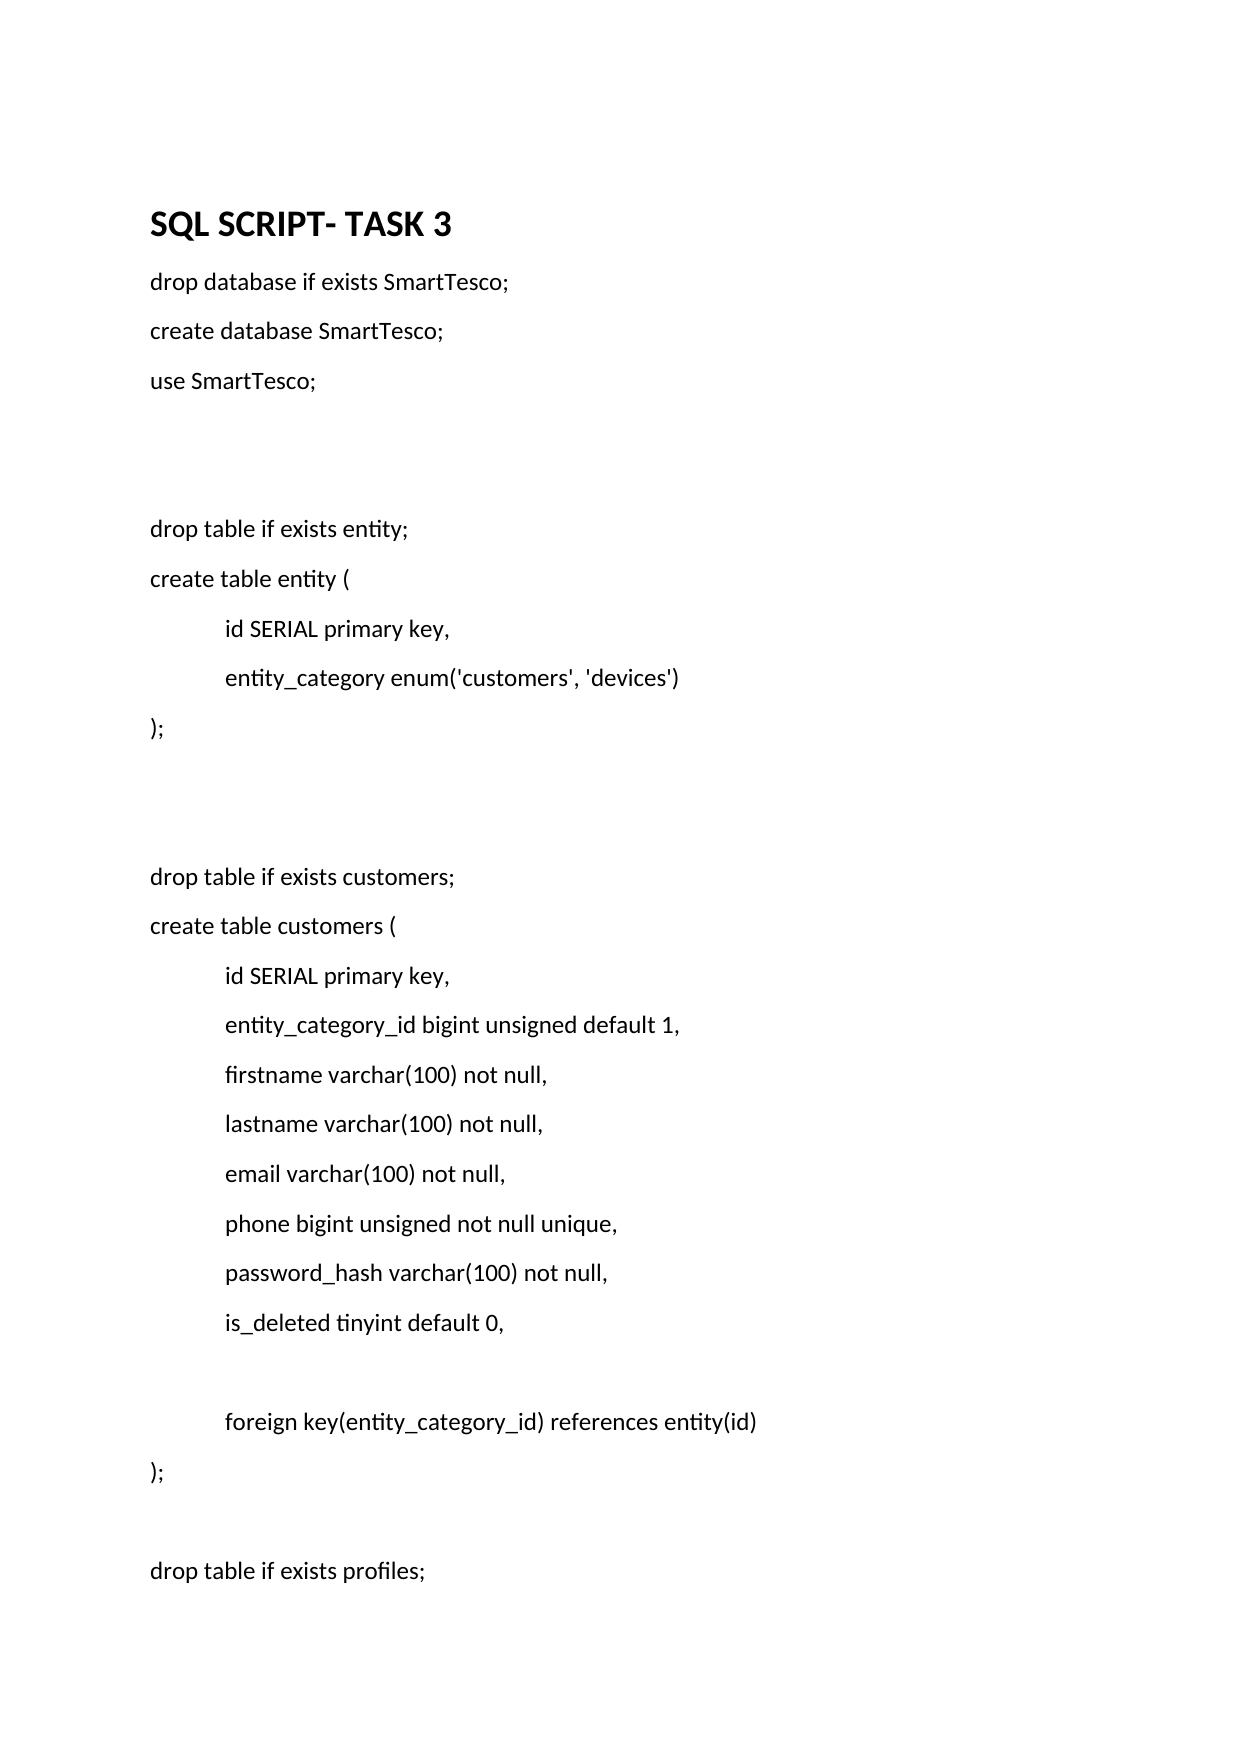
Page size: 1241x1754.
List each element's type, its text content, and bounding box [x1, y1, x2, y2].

text create table customers ( [150, 910, 1090, 941]
text id SERIAL primary key, [150, 613, 1090, 643]
text is_deleted tinyint default 0, [150, 1307, 1090, 1337]
text drop database if exists SmartTesco; [150, 266, 1090, 296]
text foreign key(entity_category_id) references entity(id) [150, 1406, 1090, 1437]
text drop table if exists profiles; [150, 1555, 1090, 1585]
text lastname varchar(100) not null, [150, 1109, 1090, 1139]
text create database SmartTesco; [150, 315, 1090, 346]
text entity_category_id bigint unsigned default 1, [150, 1009, 1090, 1040]
text SQL SCRIPT- TASK 3 [150, 199, 1090, 245]
text firstname varchar(100) not null, [150, 1059, 1090, 1089]
text ); [150, 712, 1090, 742]
text drop table if exists customers; [150, 861, 1090, 891]
text create table entity ( [150, 563, 1090, 594]
text entity_category enum('customers', 'devices') [150, 662, 1090, 693]
text use SmartTesco; [150, 365, 1090, 395]
text id SERIAL primary key, [150, 960, 1090, 990]
text phone bigint unsigned not null unique, [150, 1208, 1090, 1238]
text email varchar(100) not null, [150, 1158, 1090, 1189]
text password_hash varchar(100) not null, [150, 1257, 1090, 1288]
text ); [150, 1456, 1090, 1486]
text drop table if exists entity; [150, 514, 1090, 544]
